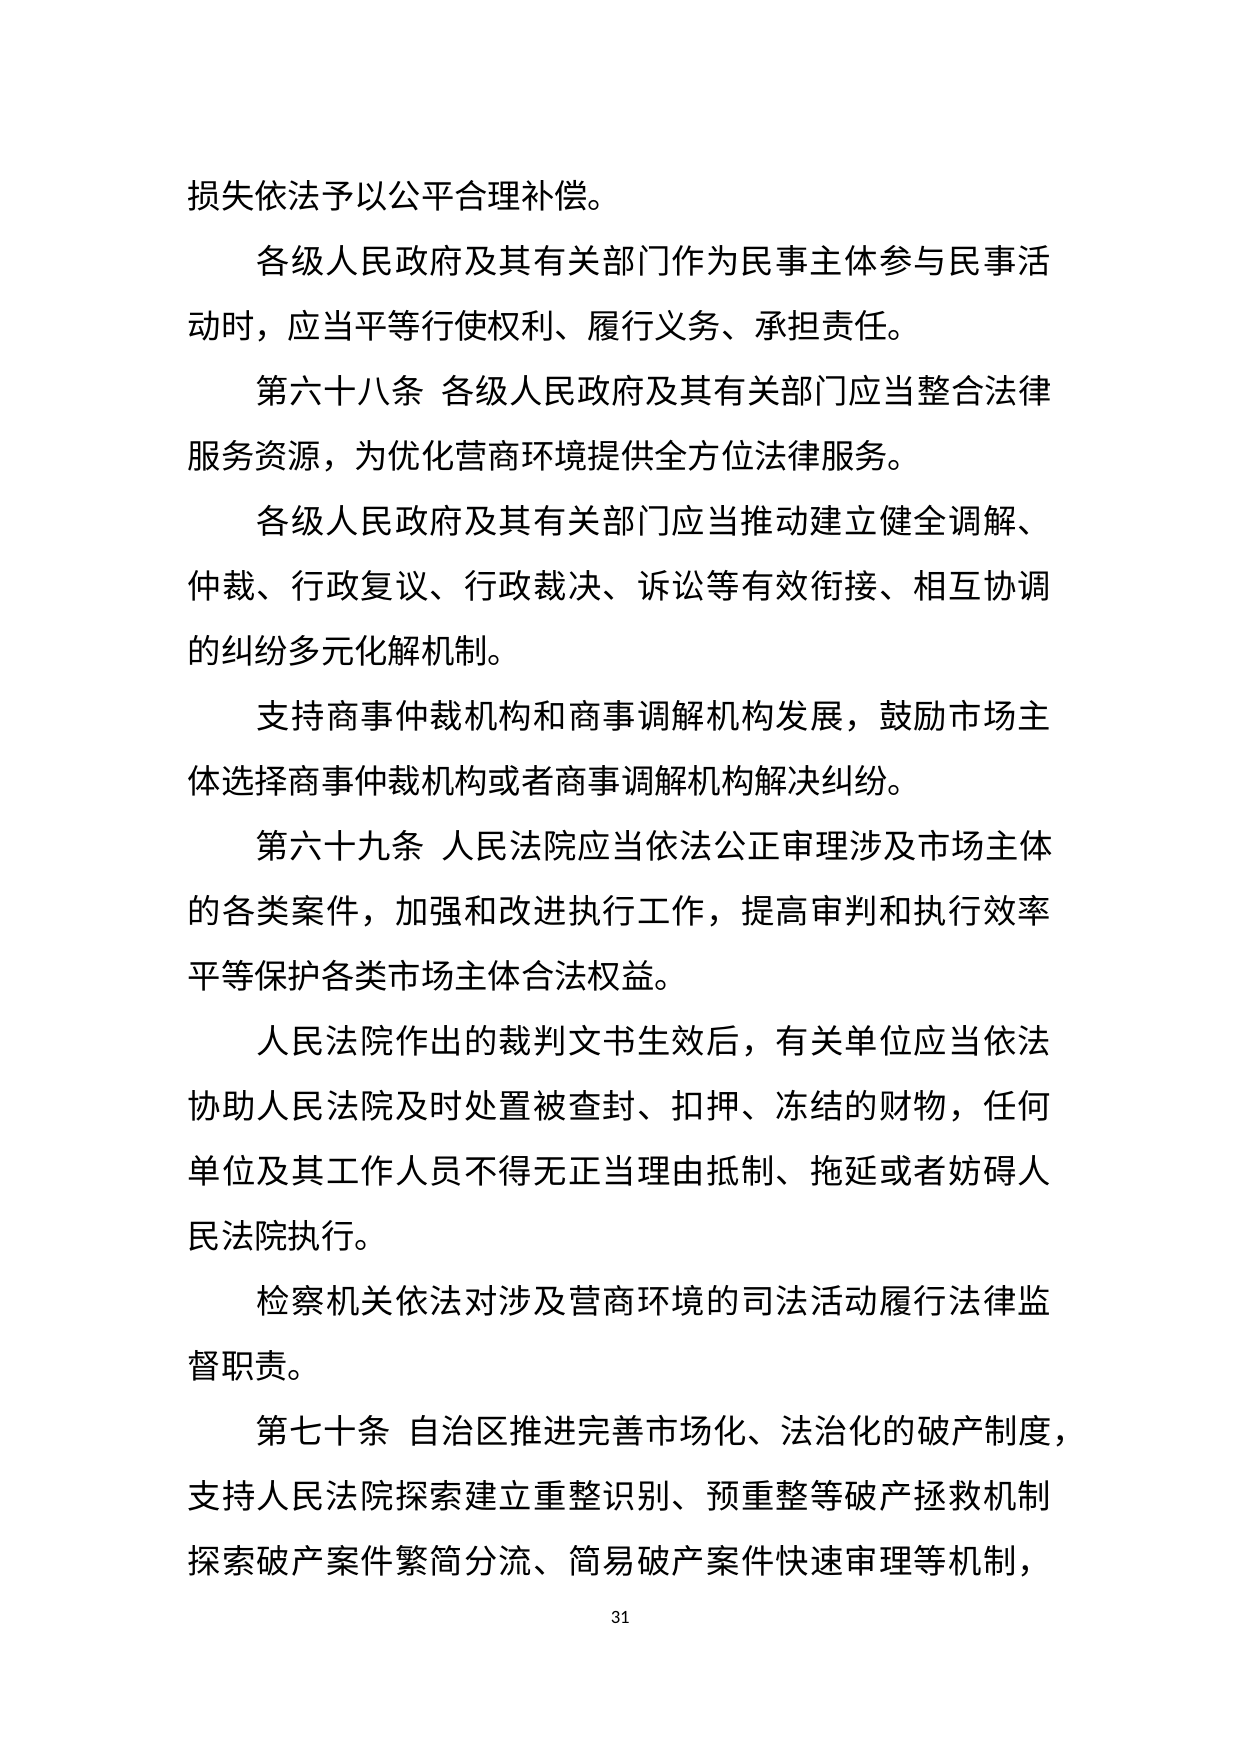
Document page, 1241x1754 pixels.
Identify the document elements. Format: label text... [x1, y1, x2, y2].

text 检察机关依法对涉及营商环境的司法活动履行法律监督职责。 [187, 1267, 1053, 1397]
text 各级人民政府及其有关部门作为民事主体参与民事活动时，应当平等行使权利、履行义务、承担责任。 [187, 227, 1053, 357]
text 第六十八条 各级人民政府及其有关部门应当整合法律服务资源，为优化营商环境提供全方位法律服务。 [187, 357, 1053, 487]
text 支持商事仲裁机构和商事调解机构发展，鼓励市场主体选择商事仲裁机构或者商事调解机构解决纠纷。 [187, 682, 1053, 812]
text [187, 162, 1053, 227]
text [187, 1397, 1053, 1592]
text 各级人民政府及其有关部门应当推动建立健全调解、仲裁、行政复议、行政裁决、诉讼等有效衔接、相互协调的纠纷多元化解机制。 [187, 487, 1053, 682]
text 第六十九条 人民法院应当依法公正审理涉及市场主体的各类案件，加强和改进执行工作，提高审判和执行效率，平等保护各类市场主体合法权益。 [187, 812, 1053, 1007]
text 人民法院作出的裁判文书生效后，有关单位应当依法协助人民法院及时处置被查封、扣押、冻结的财物，任何单位及其工作人员不得无正当理由抵制、拖延或者妨碍人民法院执行。 [187, 1007, 1053, 1267]
